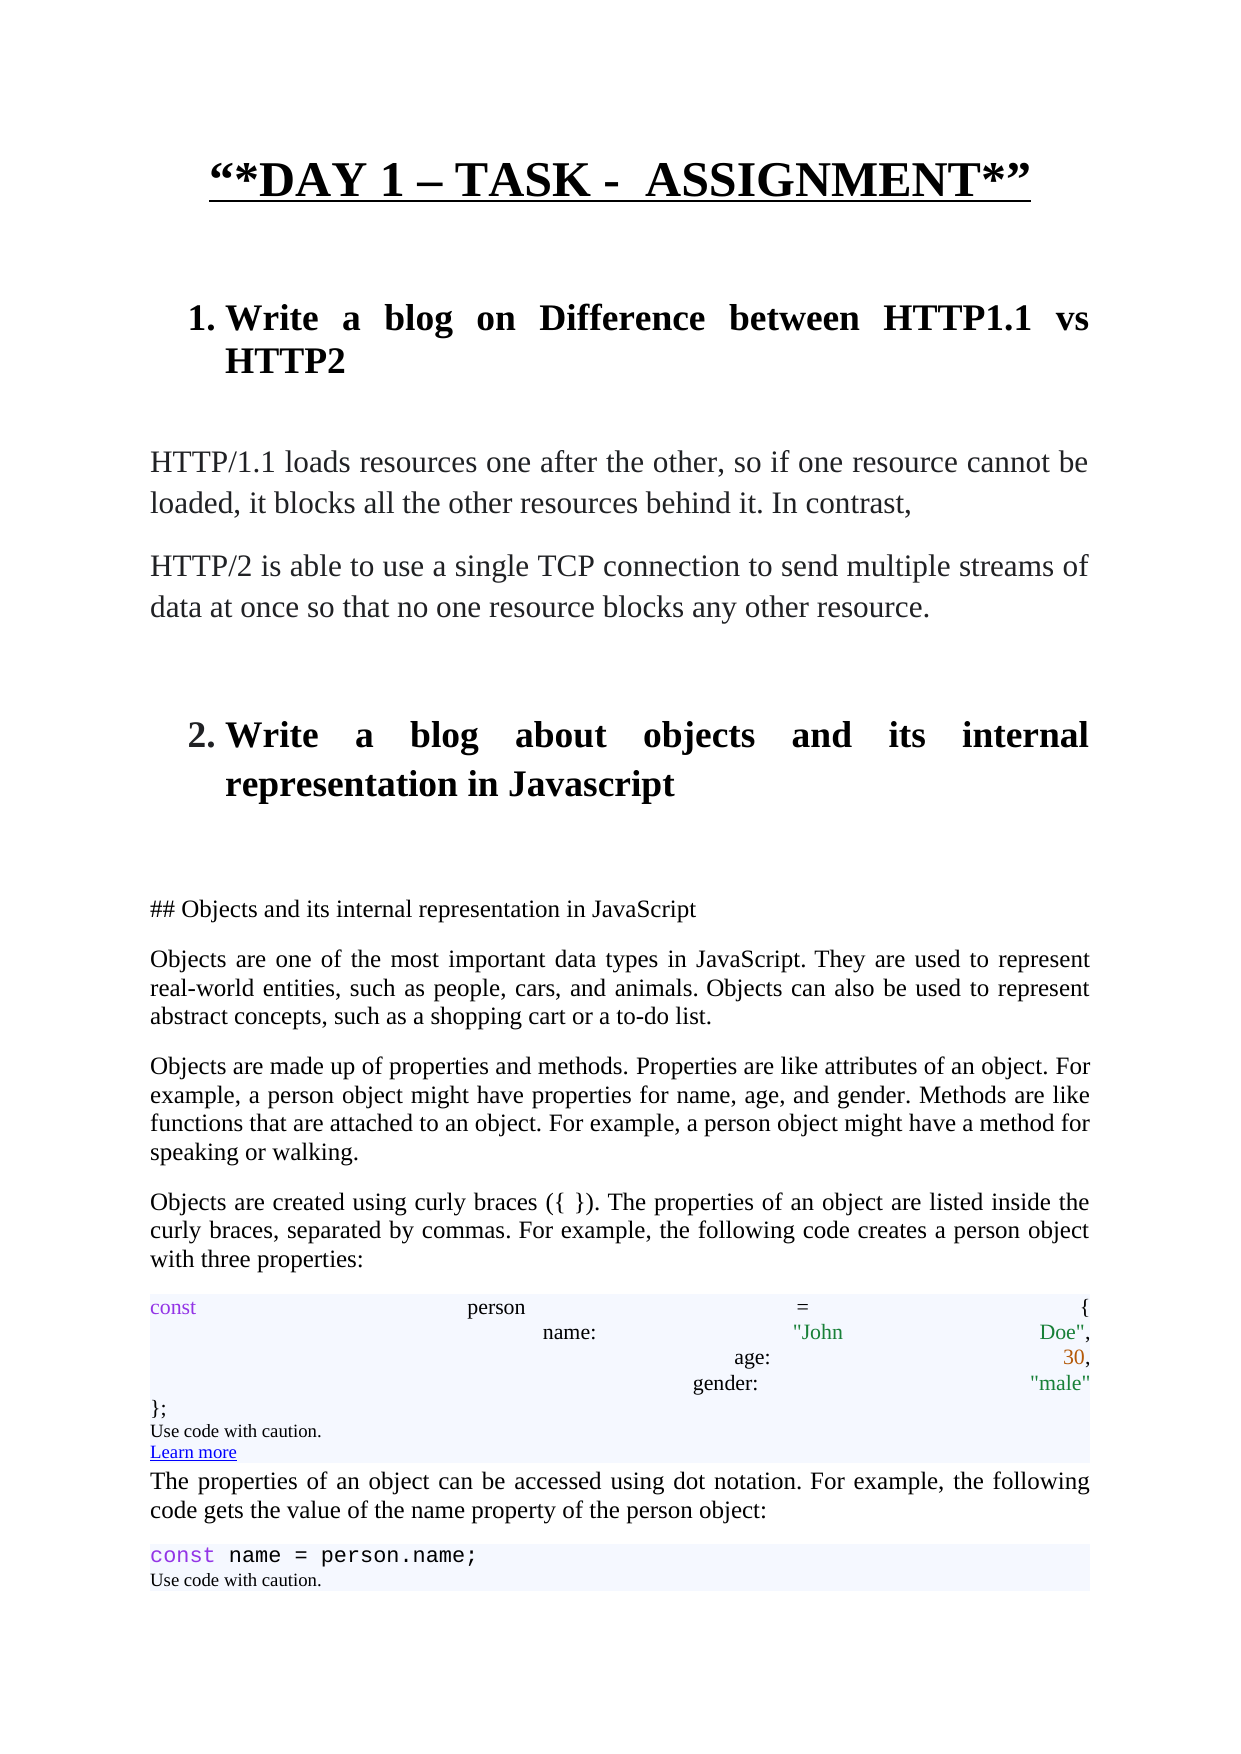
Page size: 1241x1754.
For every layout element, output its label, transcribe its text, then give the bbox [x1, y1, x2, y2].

text HTTP/1.1 loads resources one after the other, so if one resource cannot be loaded, it blocks all the other resources behind it. In contrast, [150, 479, 1090, 521]
text Learn more [150, 1441, 1090, 1463]
text Objects are one of the most important data types in JavaScript. They are used to represent real-world entities, such as people, cars, and animals. Objects can also be used to represent abstract concepts, such as a shopping cart or a to-do list. [150, 944, 1090, 1030]
list Write a blog about objects and its internal representation in Javascript [187, 712, 1090, 805]
text The properties of an object can be accessed using dot notation. For example, the following code gets the value of the name property of the person object: [150, 1466, 1090, 1524]
text Objects are created using curly braces ({ }). The properties of an object are listed inside the curly braces, separated by commas. For example, the following code creates a person object with three properties: [150, 1187, 1090, 1273]
list Write a blog on Difference between HTTP1.1 vs HTTP2 [187, 295, 1090, 381]
text HTTP/2 is able to use a single TCP connection to send multiple streams of data at once so that no one resource blocks any other resource. [150, 583, 1090, 624]
text const name = person.name; [150, 1544, 1090, 1569]
text Use code with caution. [150, 1420, 1090, 1441]
text ## Objects and its internal representation in JavaScript [150, 894, 1090, 923]
text Objects are made up of properties and methods. Properties are like attributes of an object. For example, a person object might have properties for name, age, and gender. Methods are like functions that are attached to an object. For example, a person object might have a method for speaking or walking. [150, 1051, 1090, 1166]
text Use code with caution. [150, 1569, 1090, 1591]
text “*DAY 1 – TASK - ASSIGNMENT*” [150, 150, 1090, 207]
text const person = { name: "John Doe", age: 30, gender: "male" }; [150, 1294, 1090, 1420]
